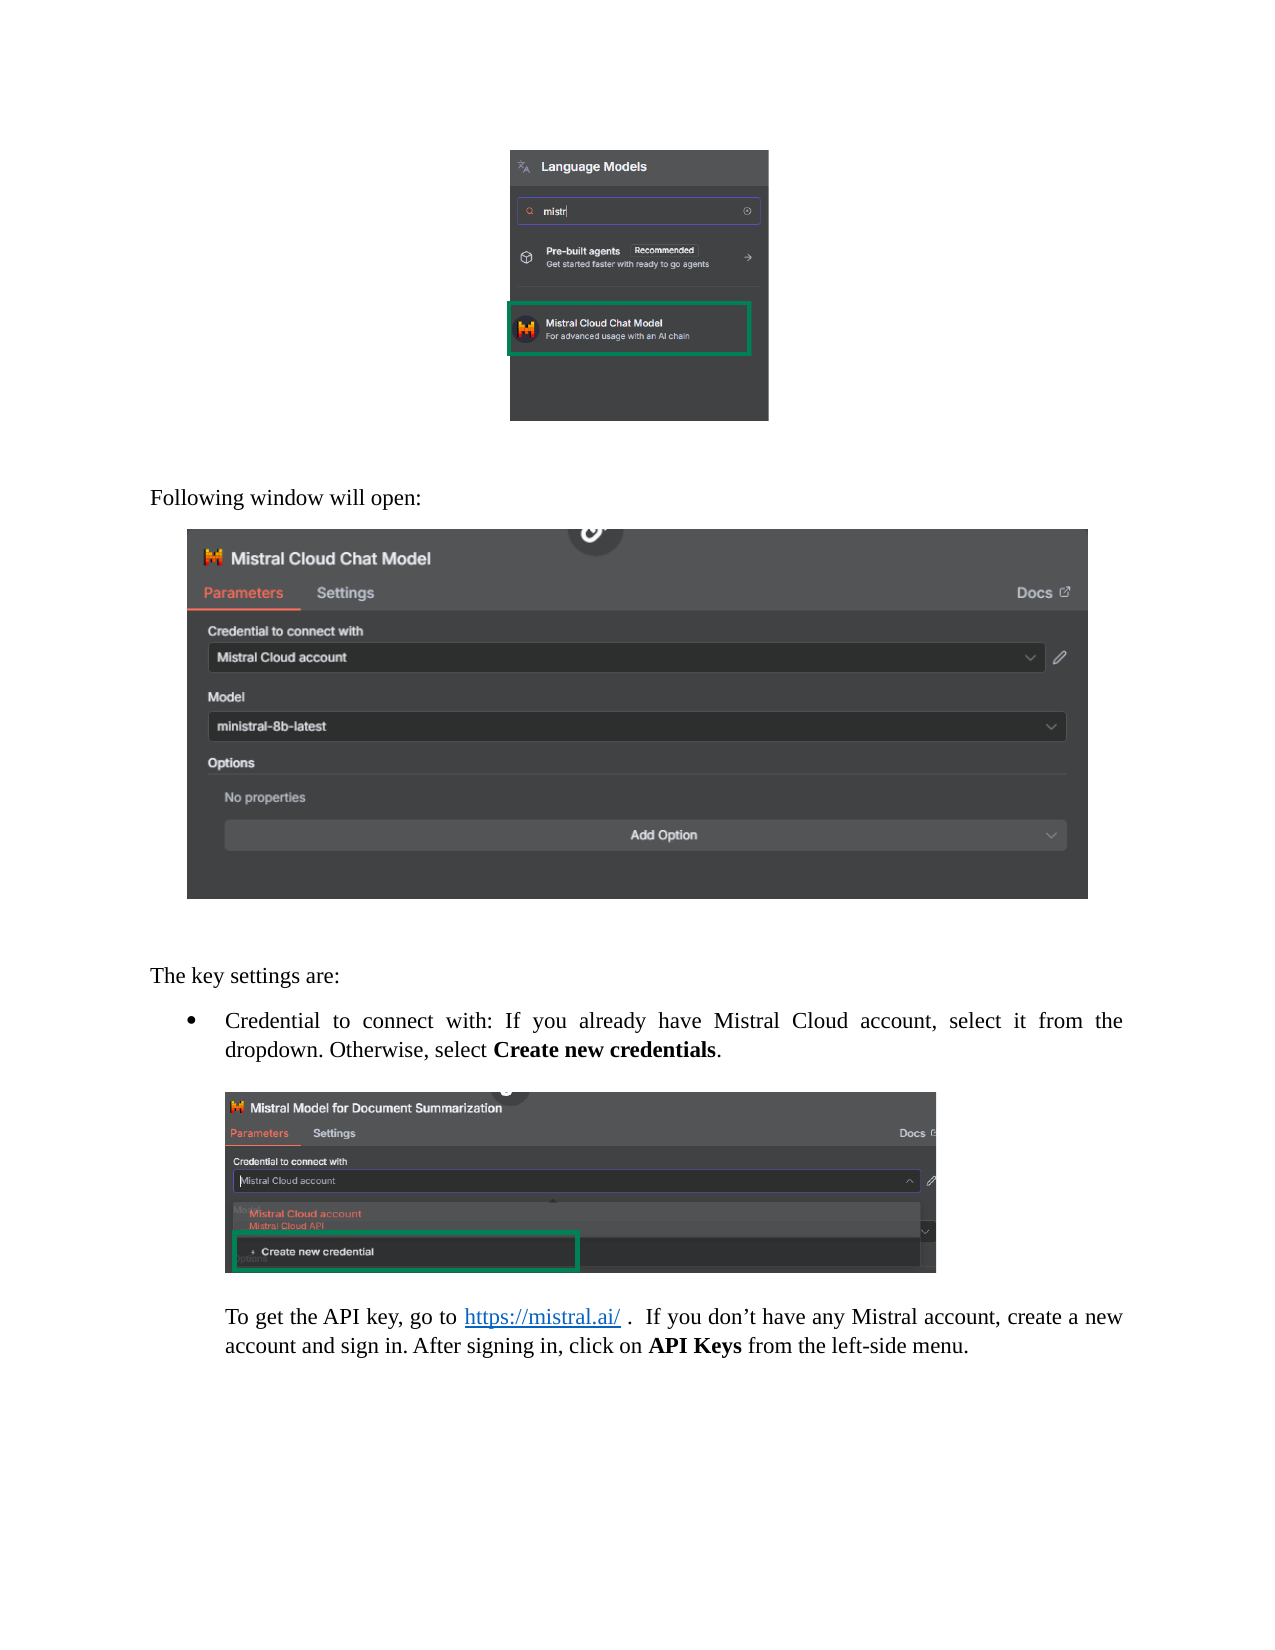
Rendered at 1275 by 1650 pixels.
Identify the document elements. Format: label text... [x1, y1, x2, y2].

picture [225, 1092, 937, 1273]
picture [506, 150, 769, 421]
list Credential to connect with: If you already have Mistral Cloud account, select it from the dropdown. Otherwise, select Create new credentials. [187, 1007, 1125, 1062]
picture [187, 529, 1088, 899]
text The key settings are: [150, 962, 1125, 988]
text Following window will open: [150, 484, 1125, 511]
